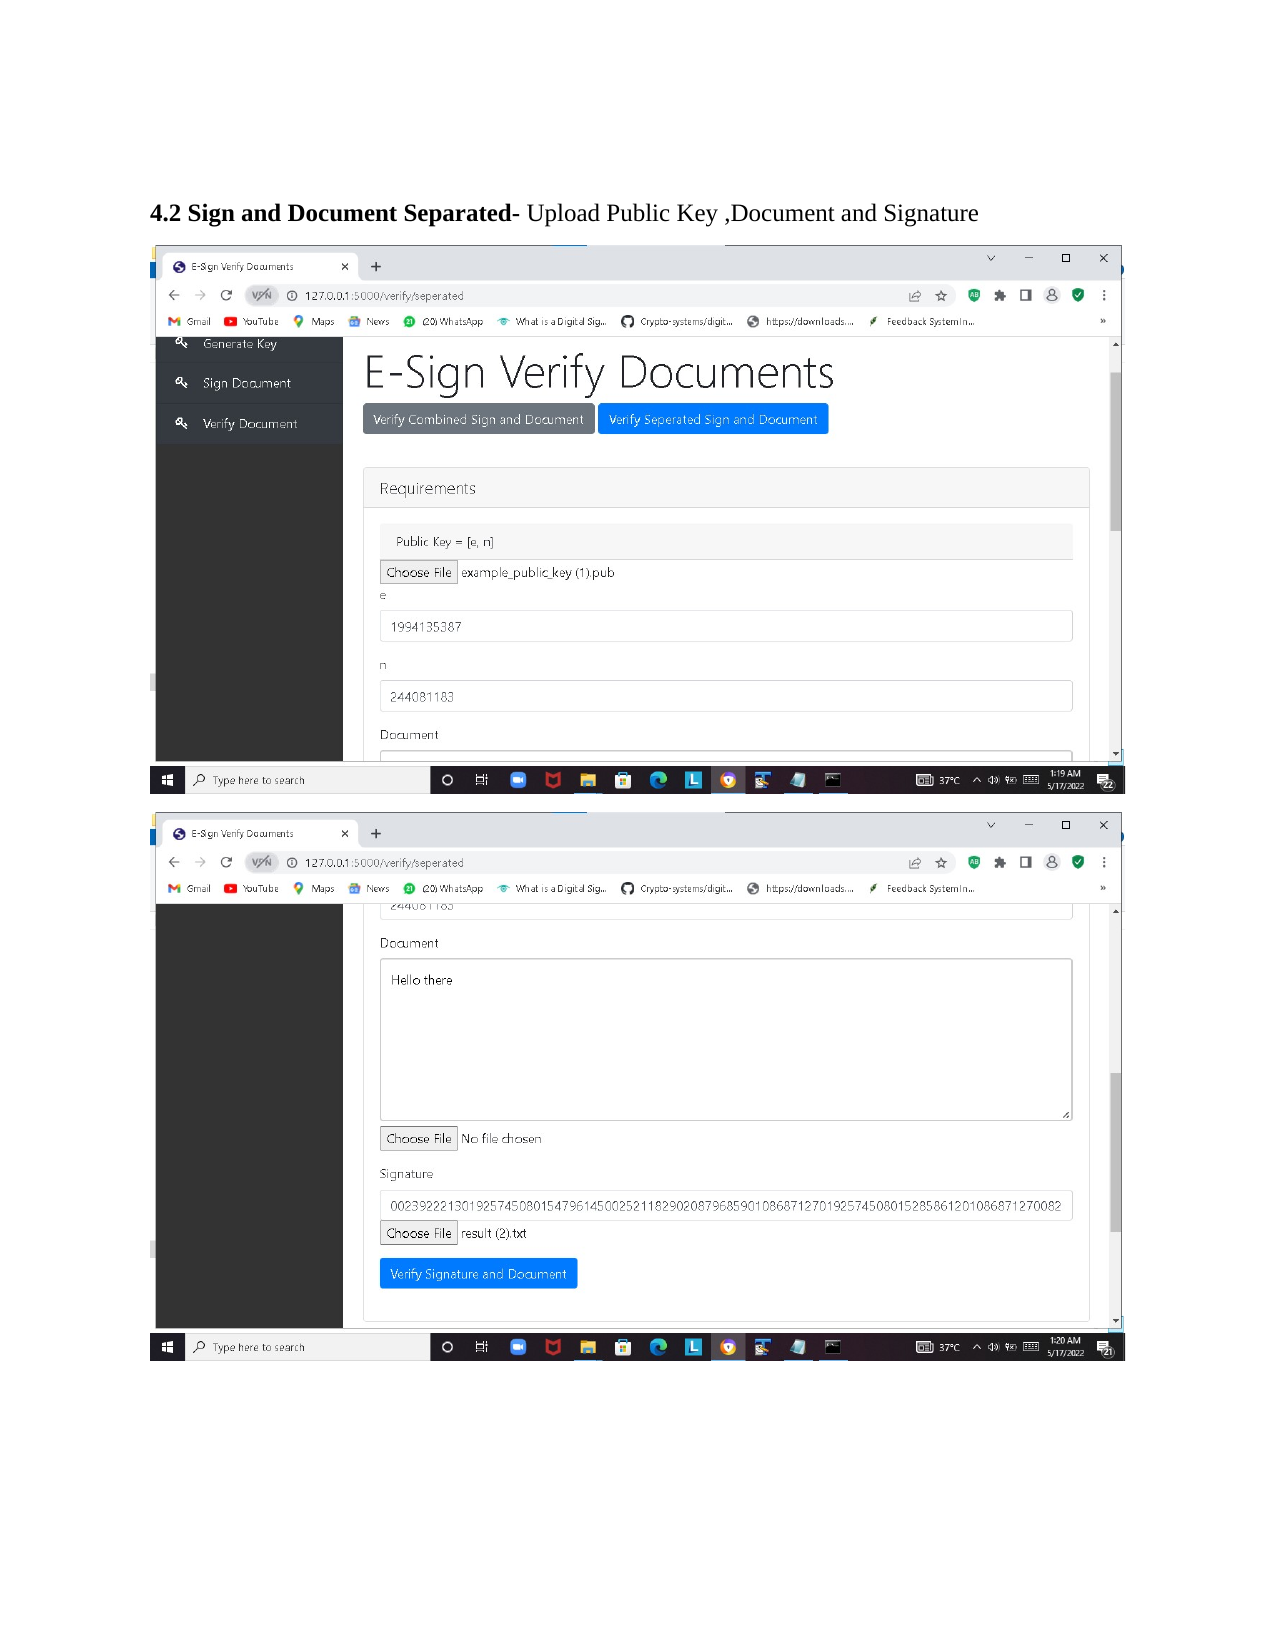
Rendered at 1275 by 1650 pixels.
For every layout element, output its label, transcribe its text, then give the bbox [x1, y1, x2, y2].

text 4.2 Sign and Document Separated- Upload Public Key ,Document and Signature [150, 198, 1125, 226]
picture [150, 245, 1125, 794]
picture [150, 812, 1125, 1361]
